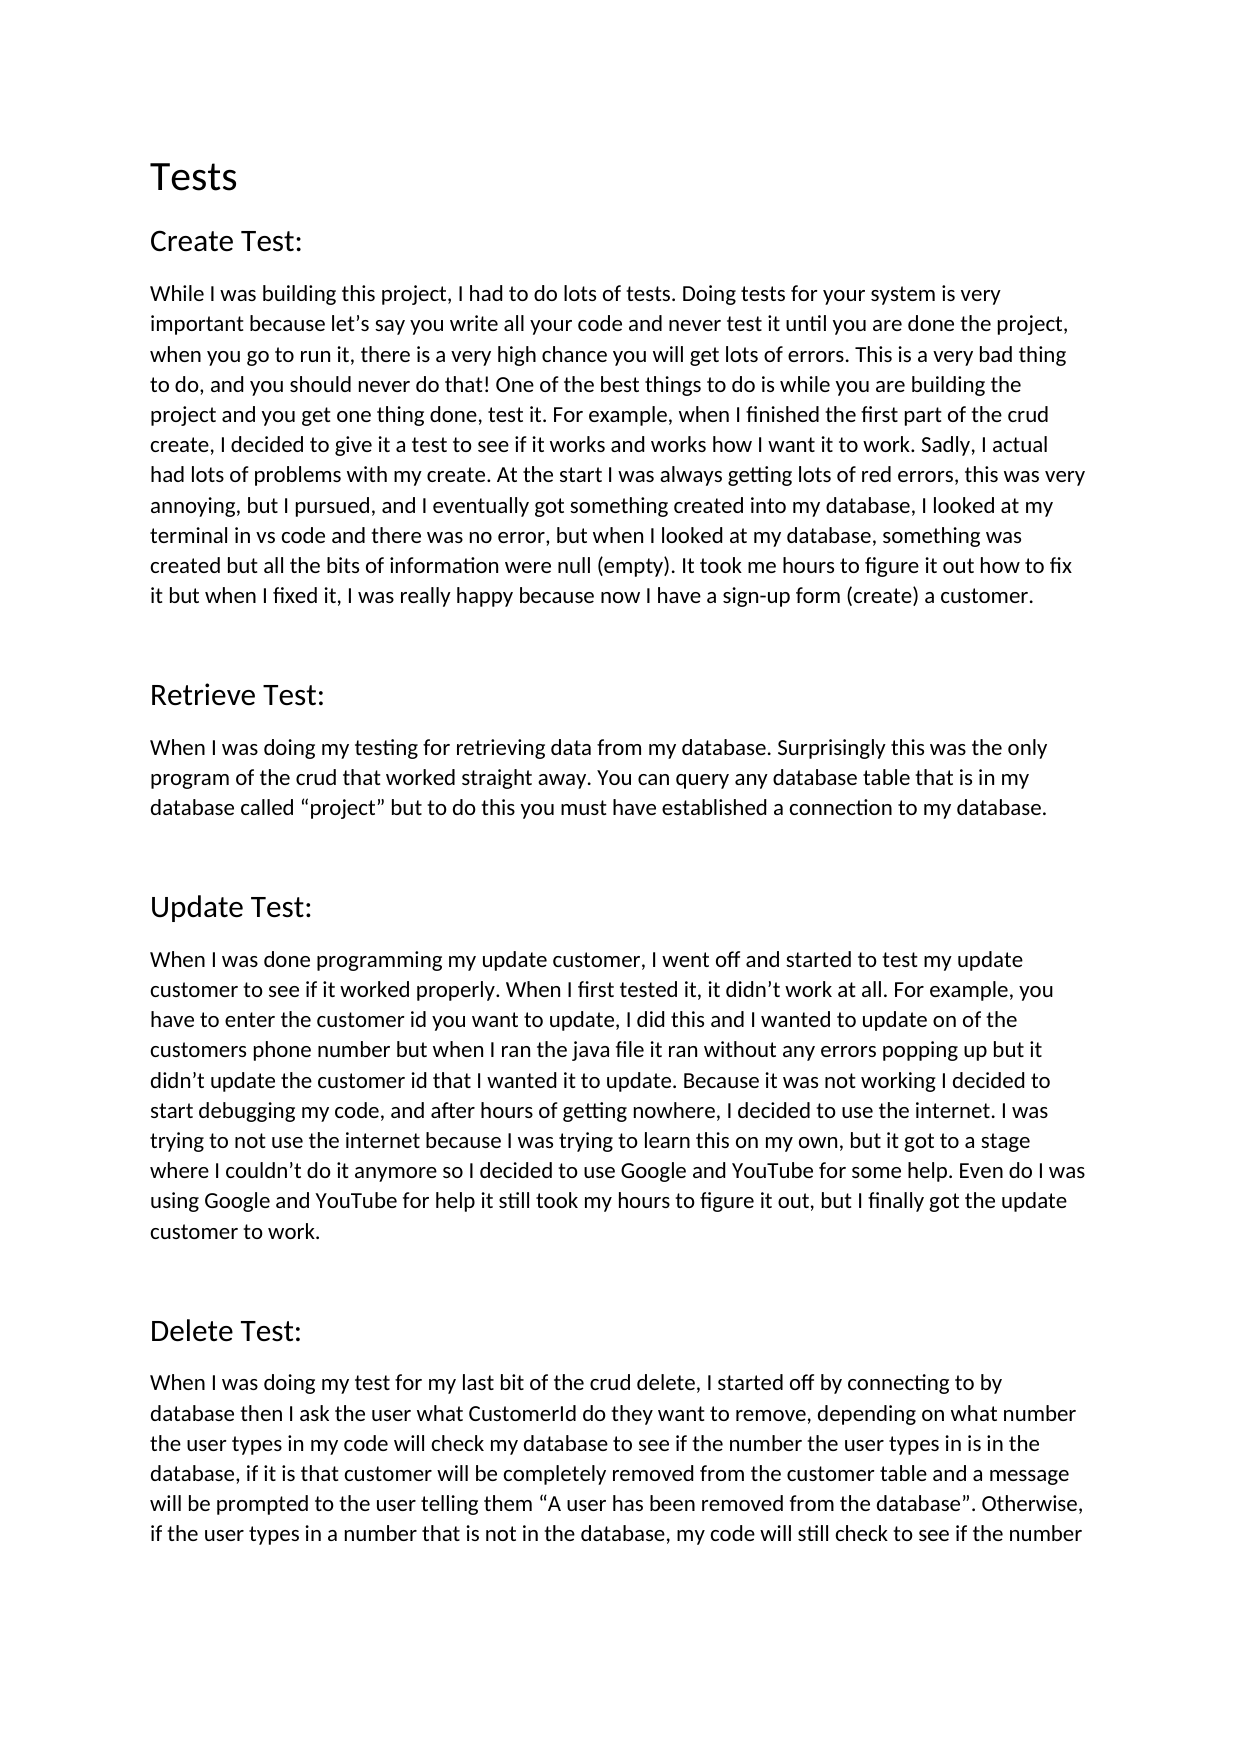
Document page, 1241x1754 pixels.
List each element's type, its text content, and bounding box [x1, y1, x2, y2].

text Retrieve Test: [150, 675, 1090, 713]
text Delete Test: [150, 1311, 1090, 1349]
text While I was building this project, I had to do lots of tests. Doing tests for your system is very important because let’s say you write all your code and never test it until you are done the project, when you go to run it, there is a very high chance you will get lots of errors. This is a very bad thing to do, and you should never do that! One of the best things to do is while you are building the project and you get one thing done, test it. For example, when I finished the first part of the crud create, I decided to give it a test to see if it works and works how I want it to work. Sadly, I actual had lots of problems with my create. At the start I was always getting lots of red errors, this was very annoying, but I pursued, and I eventually got something created into my database, I looked at my terminal in vs code and there was no error, but when I looked at my database, something was created but all the bits of information were null (empty). It took me hours to figure it out how to fix it but when I fixed it, I was really happy because now I have a sign-up form (create) a customer. [150, 279, 1090, 609]
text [150, 1368, 1090, 1547]
text When I was done programming my update customer, I went off and started to test my update customer to see if it worked properly. When I first tested it, it didn’t work at all. For example, you have to enter the customer id you want to update, I did this and I wanted to update on of the customers phone number but when I ran the java file it ran without any errors popping up but it didn’t update the customer id that I wanted it to update. Because it was not working I decided to start debugging my code, and after hours of getting nowhere, I decided to use the internet. I was trying to not use the internet because I was trying to learn this on my own, but it got to a stage where I couldn’t do it anymore so I decided to use Google and YouTube for some help. Even do I was using Google and YouTube for help it still took my hours to figure it out, but I finally got the update customer to work. [150, 945, 1090, 1245]
text Create Test: [150, 222, 1090, 260]
text When I was doing my testing for retrieving data from my database. Surprisingly this was the only program of the crud that worked straight away. You can query any database table that is in my database called “project” but to do this you must have established a connection to my database. [150, 733, 1090, 821]
text Update Test: [150, 887, 1090, 925]
text Tests [150, 150, 1090, 201]
